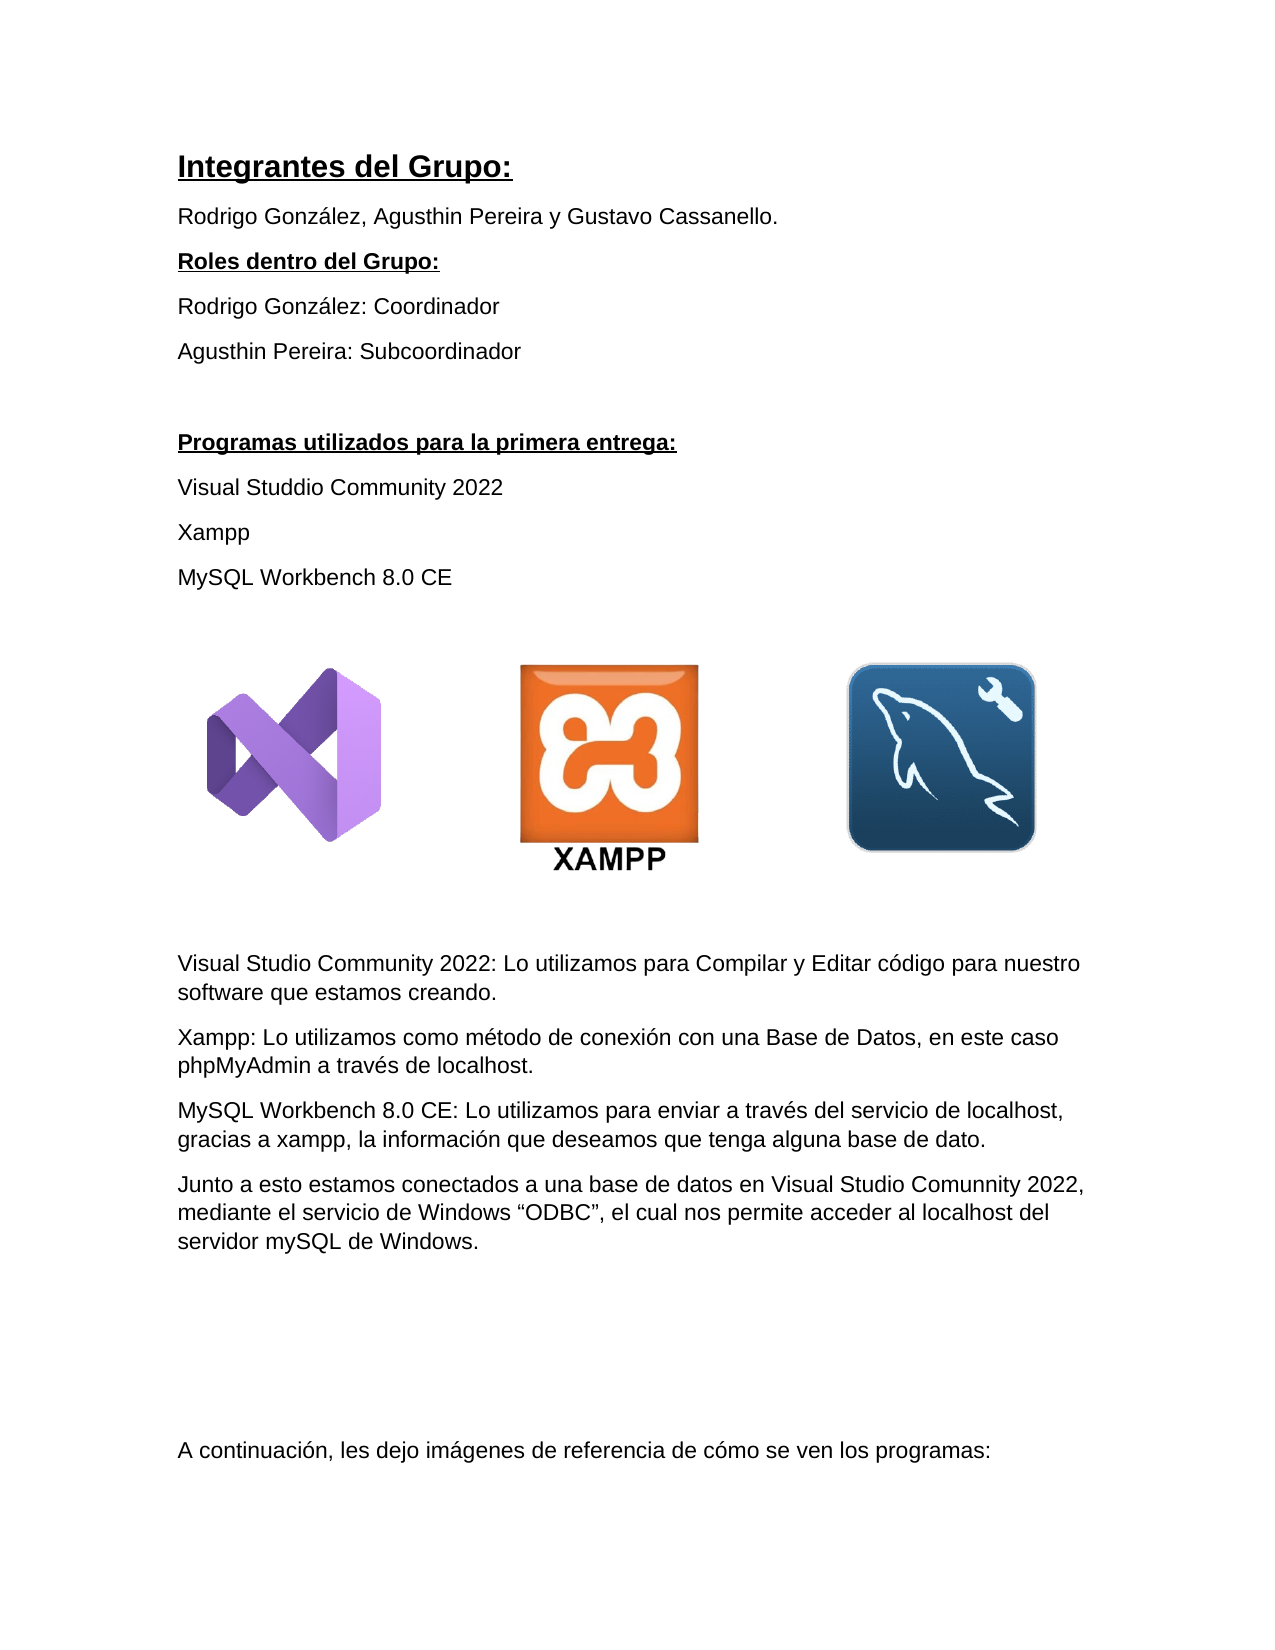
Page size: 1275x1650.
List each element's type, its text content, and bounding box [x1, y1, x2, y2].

text Xampp: Lo utilizamos como método de conexión con una Base de Datos, en este caso phpMyAdmin a través de localhost. [177, 1024, 1098, 1078]
text Junto a esto estamos conectados a una base de datos en Visual Studio Comunnity 2022, mediante el servicio de Windows “ODBC”, el cual nos permite acceder al localhost del servidor mySQL de Windows. [177, 1171, 1098, 1254]
text Visual Studdio Community 2022 [177, 474, 1098, 500]
text Integrantes del Grupo: [177, 148, 1098, 183]
text A continuación, les dejo imágenes de referencia de cómo se ven los programas: [177, 1408, 1098, 1463]
text Programas utilizados para la primera entrega: [177, 428, 1098, 455]
text MySQL Workbench 8.0 CE: Lo utilizamos para enviar a través del servicio de localhost, gracias a xampp, la información que deseamos que tenga alguna base de dato. [177, 1097, 1098, 1152]
picture [157, 619, 837, 897]
text MySQL Workbench 8.0 CE [177, 564, 1098, 590]
text Rodrigo González: Coordinador [177, 293, 1098, 319]
text Rodrigo González, Agusthin Pereira y Gustavo Cassanello. [177, 203, 1098, 229]
text Xampp [177, 519, 1098, 545]
picture [846, 662, 1037, 853]
text Roles dentro del Grupo: [177, 248, 1098, 274]
text Agusthin Pereira: Subcoordinador [177, 338, 1098, 365]
